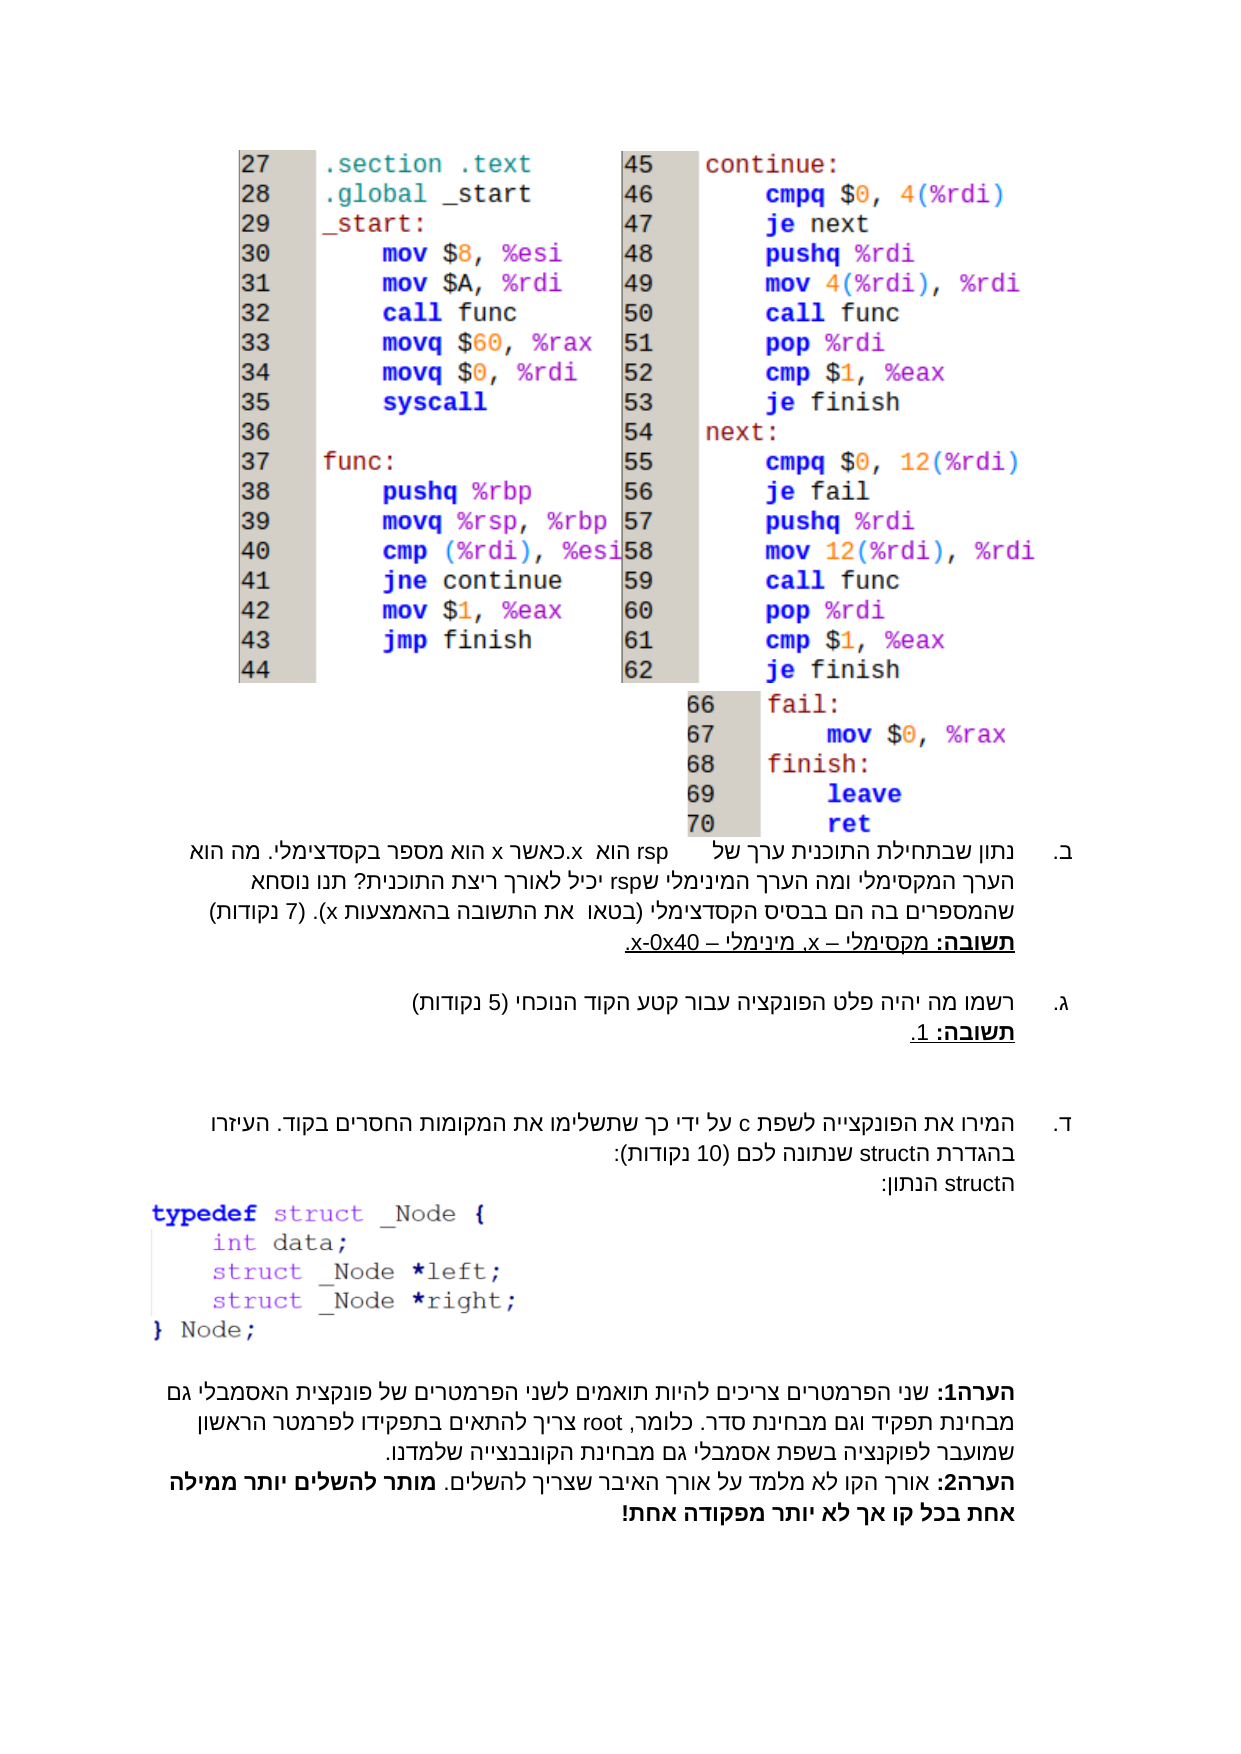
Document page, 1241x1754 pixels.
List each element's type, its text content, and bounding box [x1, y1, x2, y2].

picture [686, 691, 1004, 836]
list תשובה: מקסימלי – x, מינימלי – x-0x40. [150, 928, 1015, 955]
list רשמו מה יהיה פלט הפונקציה עבור קטע הקוד הנוכחי (5 נקודות) [150, 989, 1053, 1015]
list הערה2: אורך הקו לא מלמד על אורך האיבר שצריך להשלים. מותר להשלים יותר ממילה אחת בכל קו אך לא יותר מפקודה אחת! [150, 1469, 1015, 1526]
picture [149, 1200, 514, 1345]
picture [238, 150, 1039, 683]
list תשובה: 1. [150, 1019, 1015, 1045]
list נתון שבתחילת התוכנית ערך של rsp הוא x.כאשר x הוא מספר בקסדצימלי. מה הוא הערך המקסימלי ומה הערך המינימלי שrsp יכיל לאורך ריצת התוכנית? תנו נוסחא שהמספרים בה הם בבסיס הקסדצימלי (בטאו את התשובה בהאמצעות x). (7 נקודות) [150, 838, 1053, 924]
list הstruct הנתון: [150, 1170, 1015, 1196]
list המירו את הפונקצייה לשפת c על ידי כך שתשלימו את המקומות החסרים בקוד. העיזרו בהגדרת הstruct שנתונה לכם (10 נקודות): [150, 1110, 1053, 1166]
list הערה1: שני הפרמטרים צריכים להיות תואמים לשני הפרמטרים של פונקצית האסמבלי גם מבחינת תפקיד וגם מבחינת סדר. כלומר, root צריך להתאים בתפקידו לפרמטר הראשון שמועבר לפוקנציה בשפת אסמבלי גם מבחינת הקונבנצייה שלמדנו. [150, 1379, 1015, 1466]
